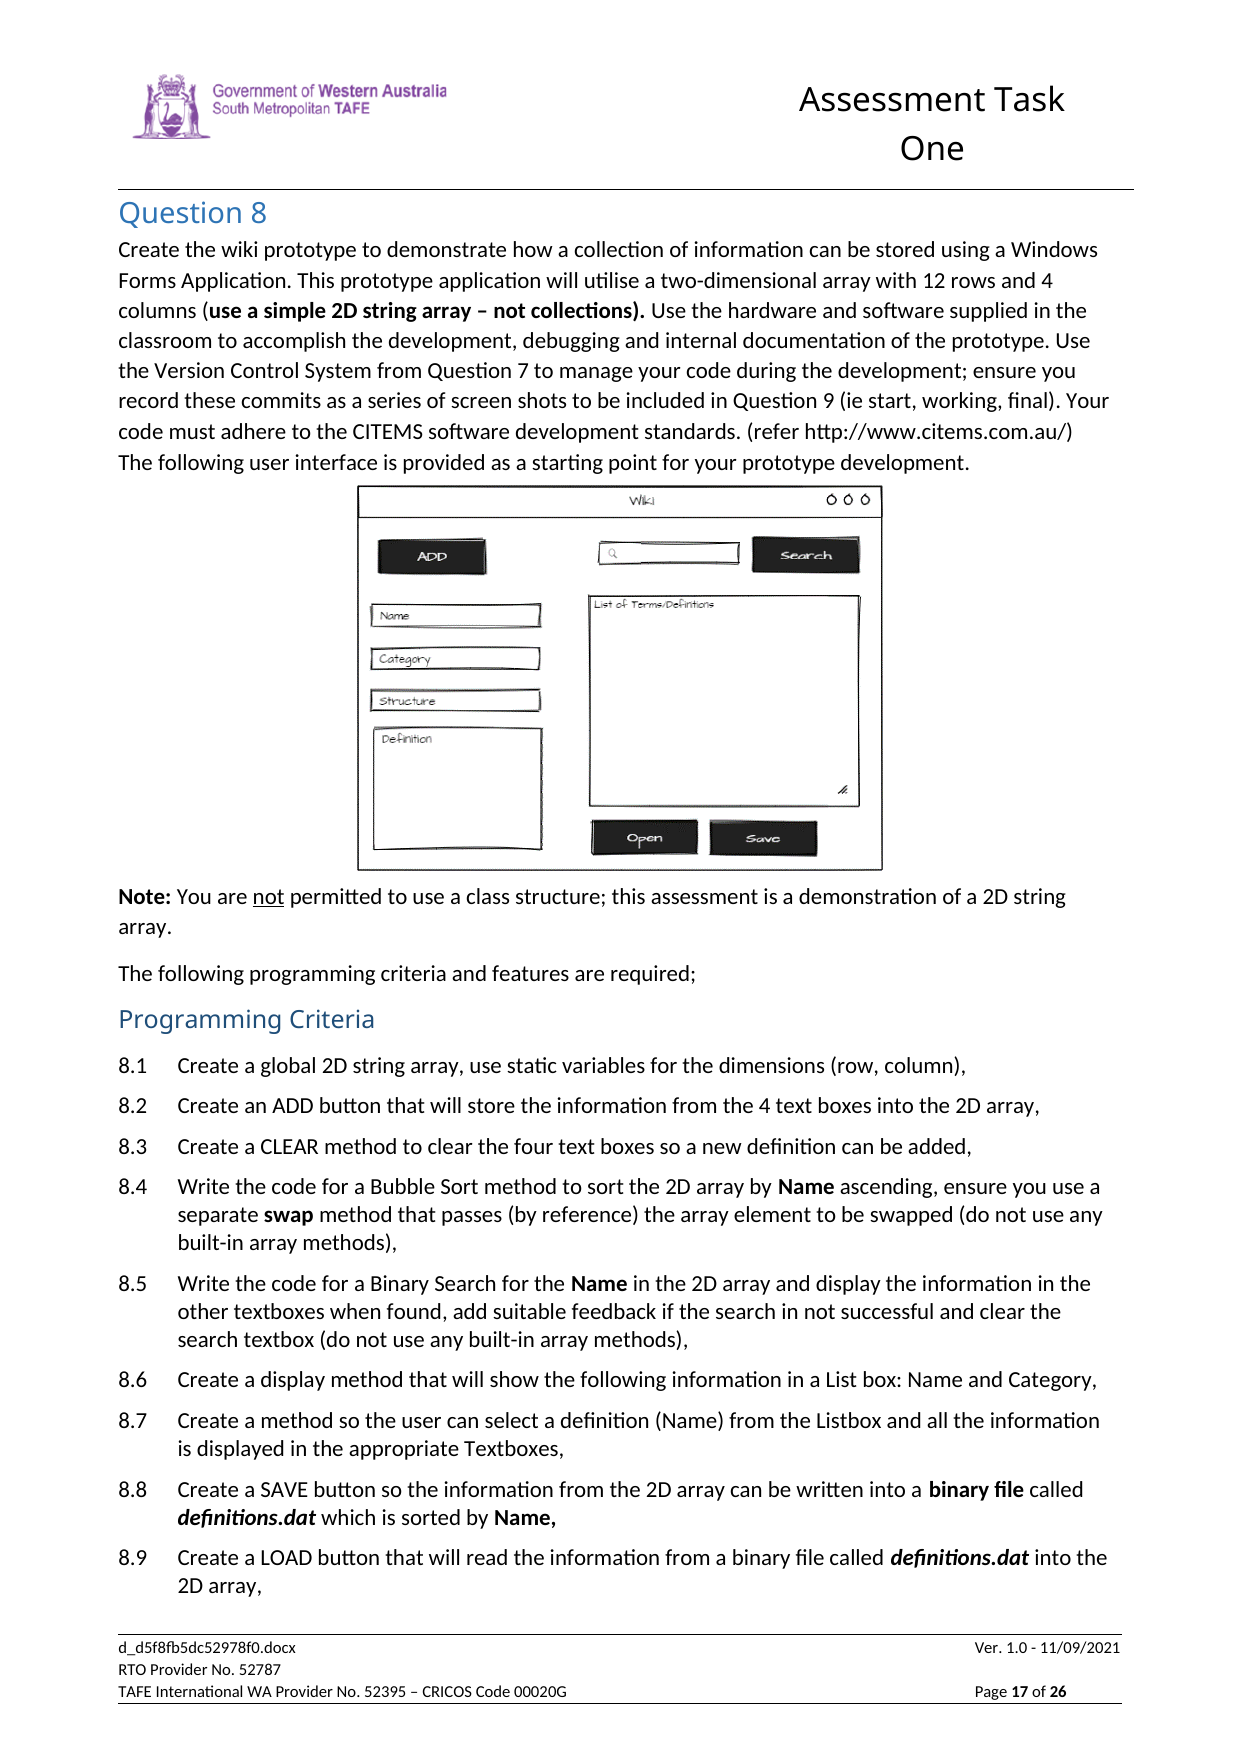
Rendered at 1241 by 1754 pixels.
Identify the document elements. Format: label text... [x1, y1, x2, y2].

text The following user interface is provided as a starting point for your prototype development. [118, 448, 1119, 476]
text Create the wiki prototype to demonstrate how a collection of information can be stored using a Windows Forms Application. This prototype application will utilise a two-dimensional array with 12 rows and 4 columns (use a simple 2D string array – not collections). Use the hardware and software supplied in the classroom to accomplish the development, debugging and internal documentation of the prototype. Use the Version Control System from Question 7 to manage your code during the development; ensure you record these commits as a series of screen shots to be included in Question 9 (ie start, working, final). Your code must adhere to the CITEMS software development standards. (refer http://www.citems.com.au/) [118, 236, 1119, 445]
list Create a SAVE button so the information from the 2D array can be written into a binary file called definitions.dat which is sorted by Name, [118, 1475, 1120, 1531]
subtitle Programming Criteria [118, 1002, 1122, 1036]
list Create a method so the user can select a definition (Name) from the Listbox and all the information is displayed in the appropriate Textboxes, [118, 1406, 1120, 1462]
list Create a display method that will show the following information in a List box: Name and Category, [118, 1366, 1120, 1394]
subtitle Question 8 [118, 190, 1122, 232]
list Create a global 2D string array, use static variables for the dimensions (row, column), [118, 1051, 1120, 1079]
list Create a CLEAR method to clear the four text boxes so a new definition can be added, [118, 1132, 1120, 1160]
list Write the code for a Bubble Sort method to sort the 2D array by Name ascending, ensure you use a separate swap method that passes (by reference) the array element to be swapped (do not use any built-in array methods), [118, 1172, 1120, 1257]
list Create a LOAD button that will read the information from a binary file called definitions.dat into the 2D array, [118, 1543, 1120, 1599]
list Write the code for a Binary Search for the Name in the 2D array and display the information in the other textboxes when found, add suitable feedback if the search in not successful and clear the search textbox (do not use any built-in array methods), [118, 1269, 1120, 1353]
picture [348, 479, 890, 879]
text Note: You are not permitted to use a class structure; this assessment is a demonstration of a 2D string array. [118, 882, 1119, 940]
list Create an ADD button that will store the information from the 4 text boxes into the 2D array, [118, 1091, 1120, 1119]
text The following programming criteria and features are required; [118, 959, 1120, 987]
picture [132, 74, 447, 139]
